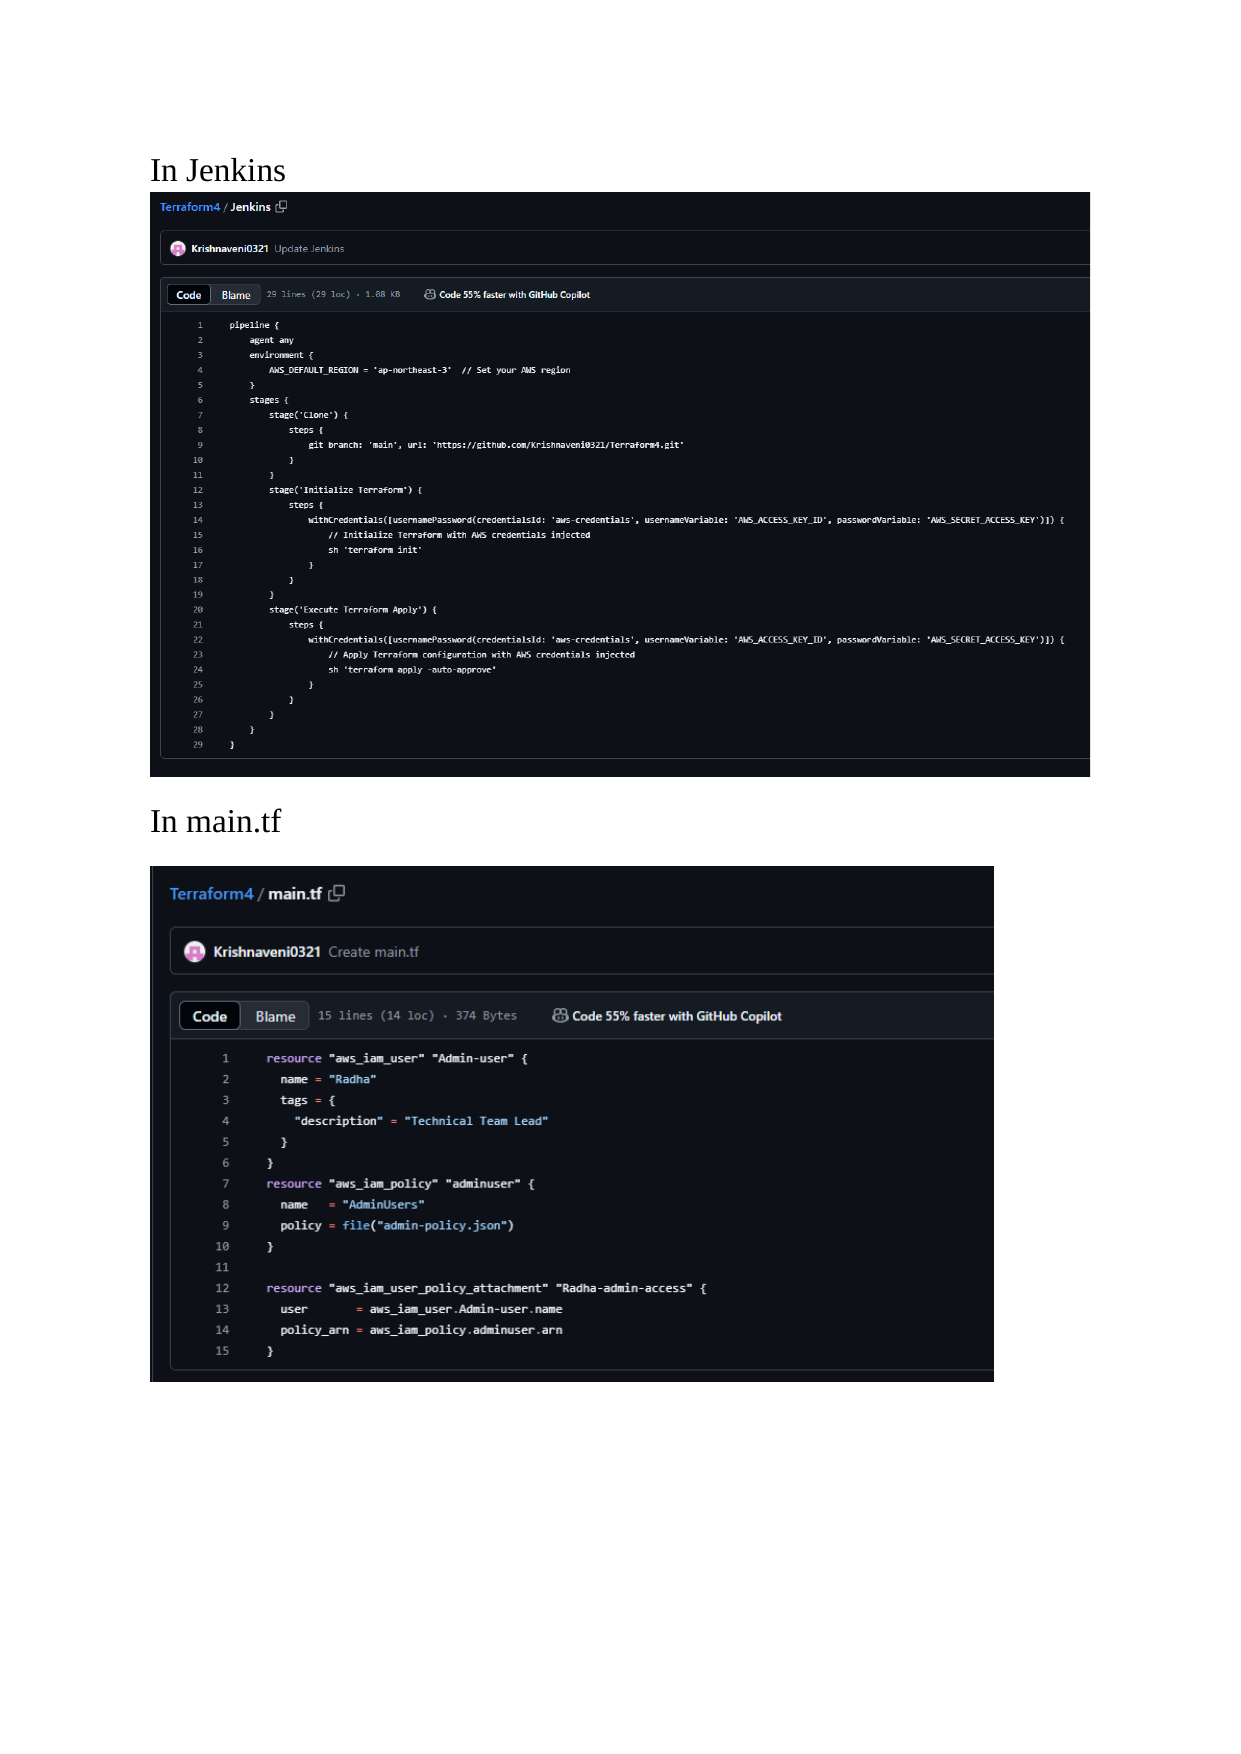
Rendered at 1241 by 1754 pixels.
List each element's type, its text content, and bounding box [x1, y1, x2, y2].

picture [150, 866, 994, 1382]
text In Jenkins [150, 150, 1090, 192]
picture [150, 192, 1091, 777]
text In main.tf [150, 802, 1090, 840]
